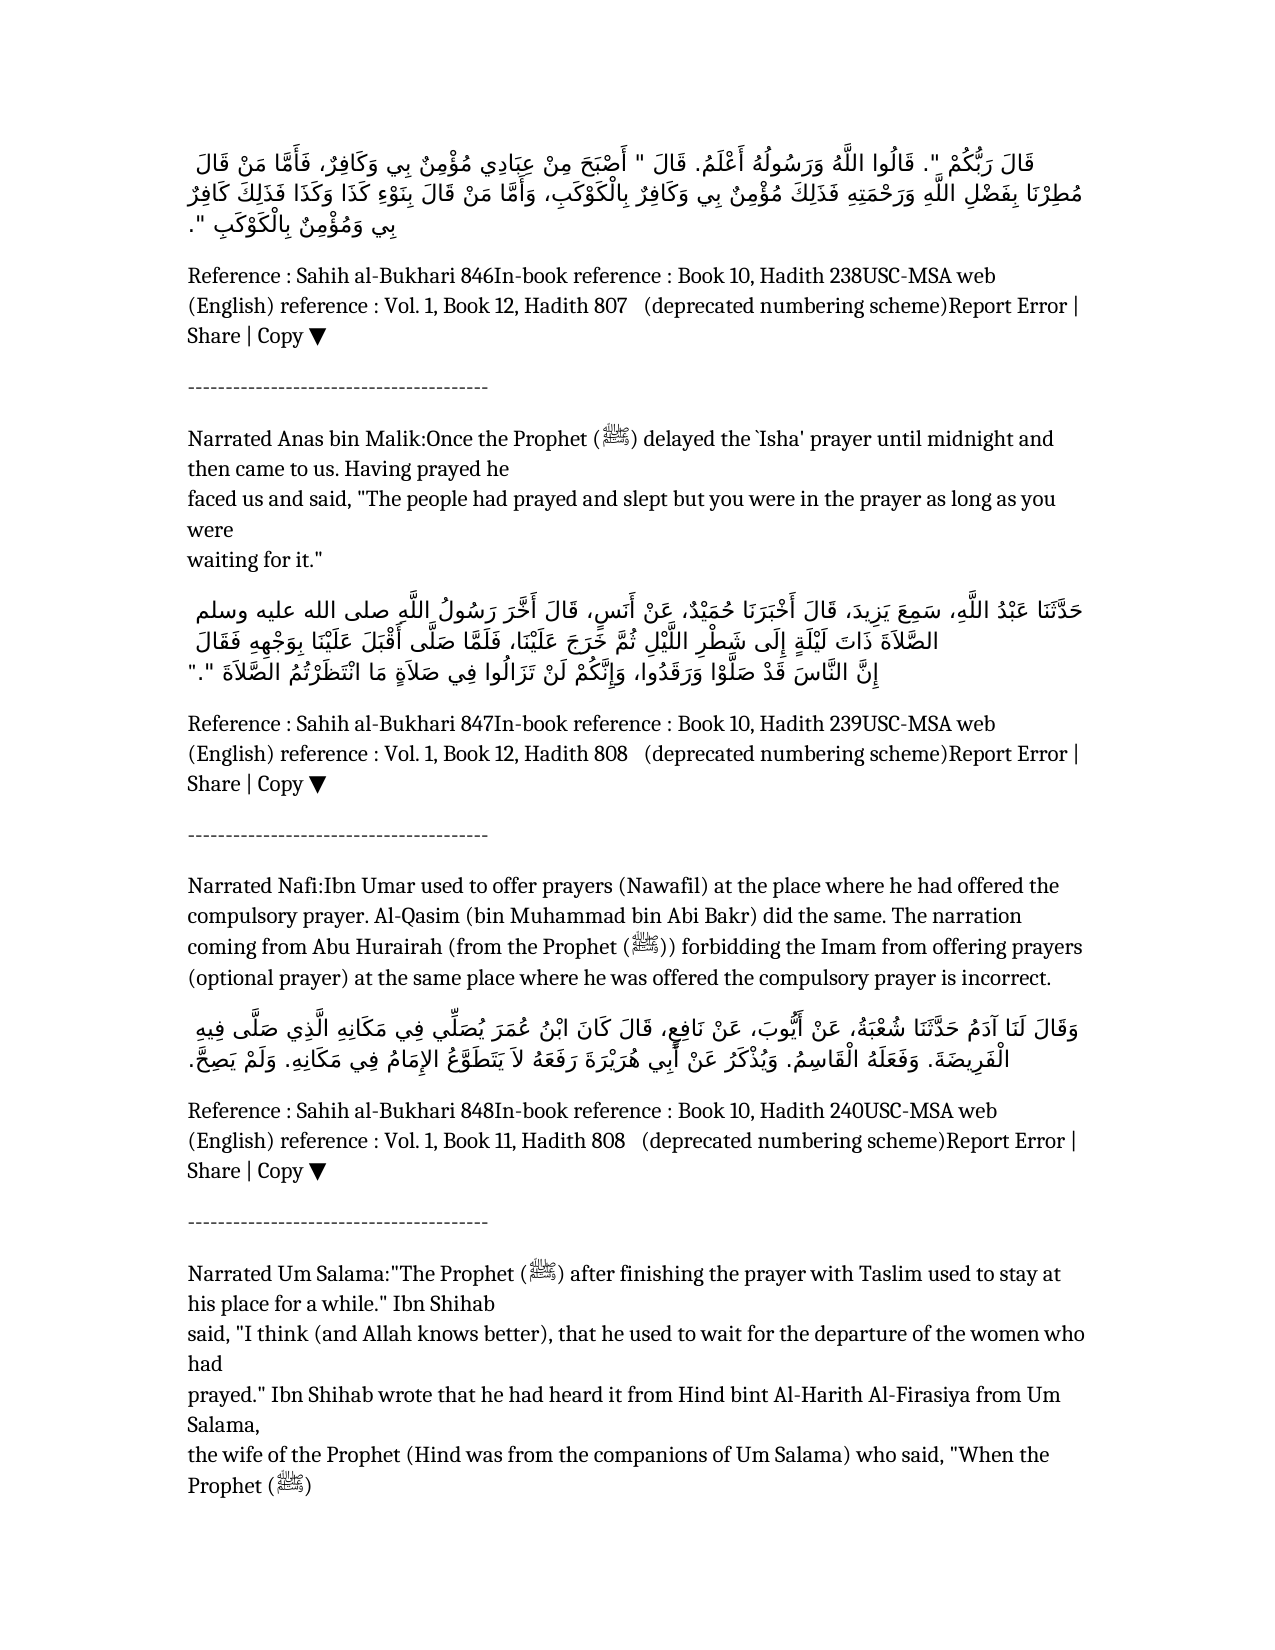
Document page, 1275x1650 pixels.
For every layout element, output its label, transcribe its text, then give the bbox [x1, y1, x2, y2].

text Reference : Sahih al-Bukhari 848In-book reference : Book 10, Hadith 240USC-MSA web (English) reference : Vol. 1, Book 11, Hadith 808 (deprecated numbering scheme)Report Error | Share | Copy ▼ [187, 1097, 1087, 1184]
text Narrated Nafi:Ibn Umar used to offer prayers (Nawafil) at the place where he had offered the compulsory prayer. Al-Qasim (bin Muhammad bin Abi Bakr) did the same. The narration coming from Abu Hurairah (from the Prophet (ﷺ)) forbidding the Imam from offering prayers (optional prayer) at the same place where he was offered the compulsory prayer is incorrect. [187, 873, 1087, 991]
text ---------------------------------------- [187, 1209, 1087, 1235]
text حَدَّثَنَا عَبْدُ اللَّهِ، سَمِعَ يَزِيدَ، قَالَ أَخْبَرَنَا حُمَيْدٌ، عَنْ أَنَسٍ، قَالَ أَخَّرَ رَسُولُ اللَّهِ صلى الله عليه وسلم الصَّلاَةَ ذَاتَ لَيْلَةٍ إِلَى شَطْرِ اللَّيْلِ ثُمَّ خَرَجَ عَلَيْنَا، فَلَمَّا صَلَّى أَقْبَلَ عَلَيْنَا بِوَجْهِهِ فَقَالَ ‏ "‏ إِنَّ النَّاسَ قَدْ صَلَّوْا وَرَقَدُوا، وَإِنَّكُمْ لَنْ تَزَالُوا فِي صَلاَةٍ مَا انْتَظَرْتُمُ الصَّلاَةَ ‏"‏‏.‏ [187, 598, 1087, 686]
text ---------------------------------------- [187, 822, 1087, 848]
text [187, 1260, 1087, 1499]
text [187, 150, 1087, 238]
text Narrated Anas bin Malik:Once the Prophet (ﷺ) delayed the `Isha' prayer until midnight and then came to us. Having prayed he faced us and said, "The people had prayed and slept but you were in the prayer as long as you were waiting for it." [187, 425, 1087, 573]
text Reference : Sahih al-Bukhari 847In-book reference : Book 10, Hadith 239USC-MSA web (English) reference : Vol. 1, Book 12, Hadith 808 (deprecated numbering scheme)Report Error | Share | Copy ▼ [187, 711, 1087, 797]
text وَقَالَ لَنَا آدَمُ حَدَّثَنَا شُعْبَةُ، عَنْ أَيُّوبَ، عَنْ نَافِعٍ، قَالَ كَانَ ابْنُ عُمَرَ يُصَلِّي فِي مَكَانِهِ الَّذِي صَلَّى فِيهِ الْفَرِيضَةَ‏.‏ وَفَعَلَهُ الْقَاسِمُ‏.‏ وَيُذْكَرُ عَنْ أَبِي هُرَيْرَةَ رَفَعَهُ لاَ يَتَطَوَّعُ الإِمَامُ فِي مَكَانِهِ‏.‏ وَلَمْ يَصِحَّ‏.‏ [187, 1015, 1087, 1073]
text Reference : Sahih al-Bukhari 846In-book reference : Book 10, Hadith 238USC-MSA web (English) reference : Vol. 1, Book 12, Hadith 807 (deprecated numbering scheme)Report Error | Share | Copy ▼ [187, 263, 1087, 349]
text ---------------------------------------- [187, 374, 1087, 401]
